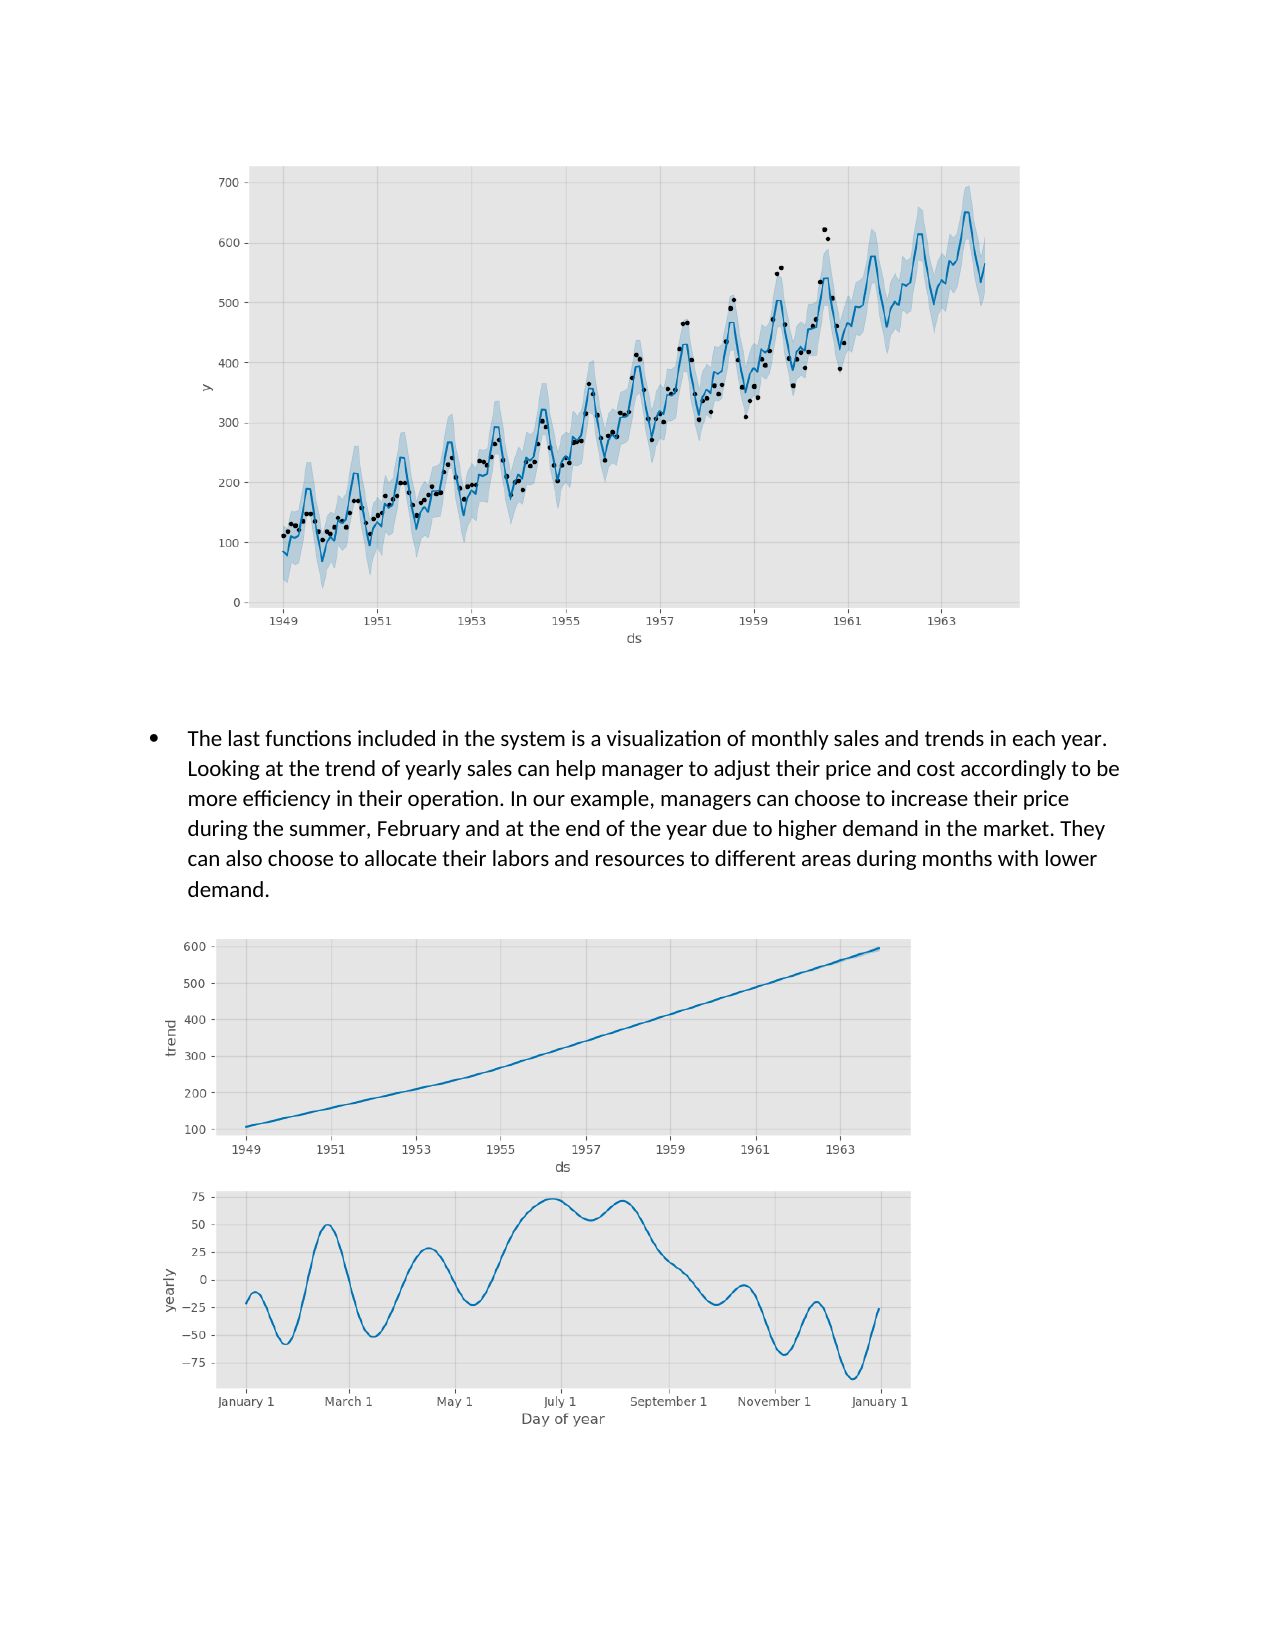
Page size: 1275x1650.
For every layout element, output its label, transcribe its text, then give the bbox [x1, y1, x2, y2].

picture [187, 149, 1035, 658]
picture [150, 921, 926, 1439]
list The last functions included in the system is a visualization of monthly sales and trends in each year. Looking at the trend of yearly sales can help manager to adjust their price and cost accordingly to be more efficiency in their operation. In our example, managers can choose to increase their price during the summer, February and at the end of the year due to higher demand in the market. They can also choose to allocate their labors and resources to different areas during months with lower demand. [150, 724, 1125, 903]
